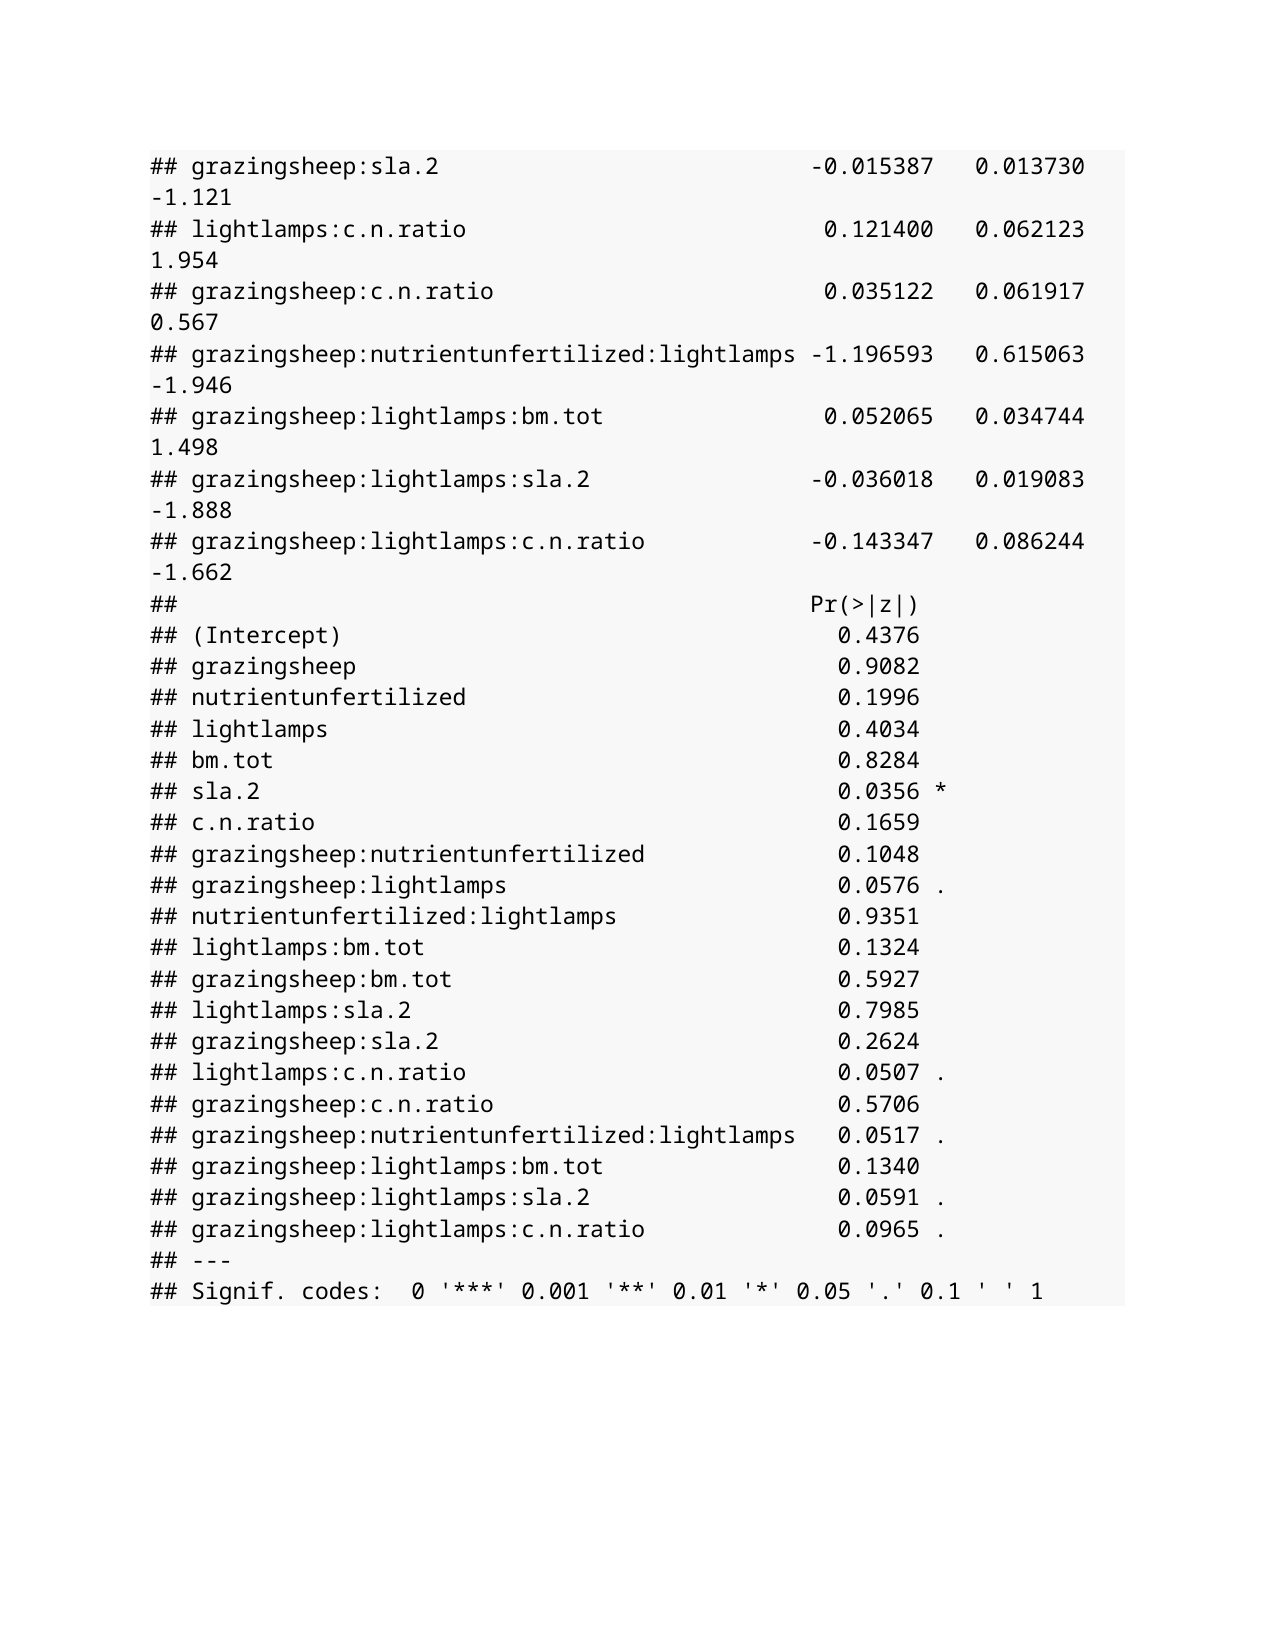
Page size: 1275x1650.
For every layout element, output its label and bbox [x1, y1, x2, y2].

text [150, 150, 1125, 1306]
